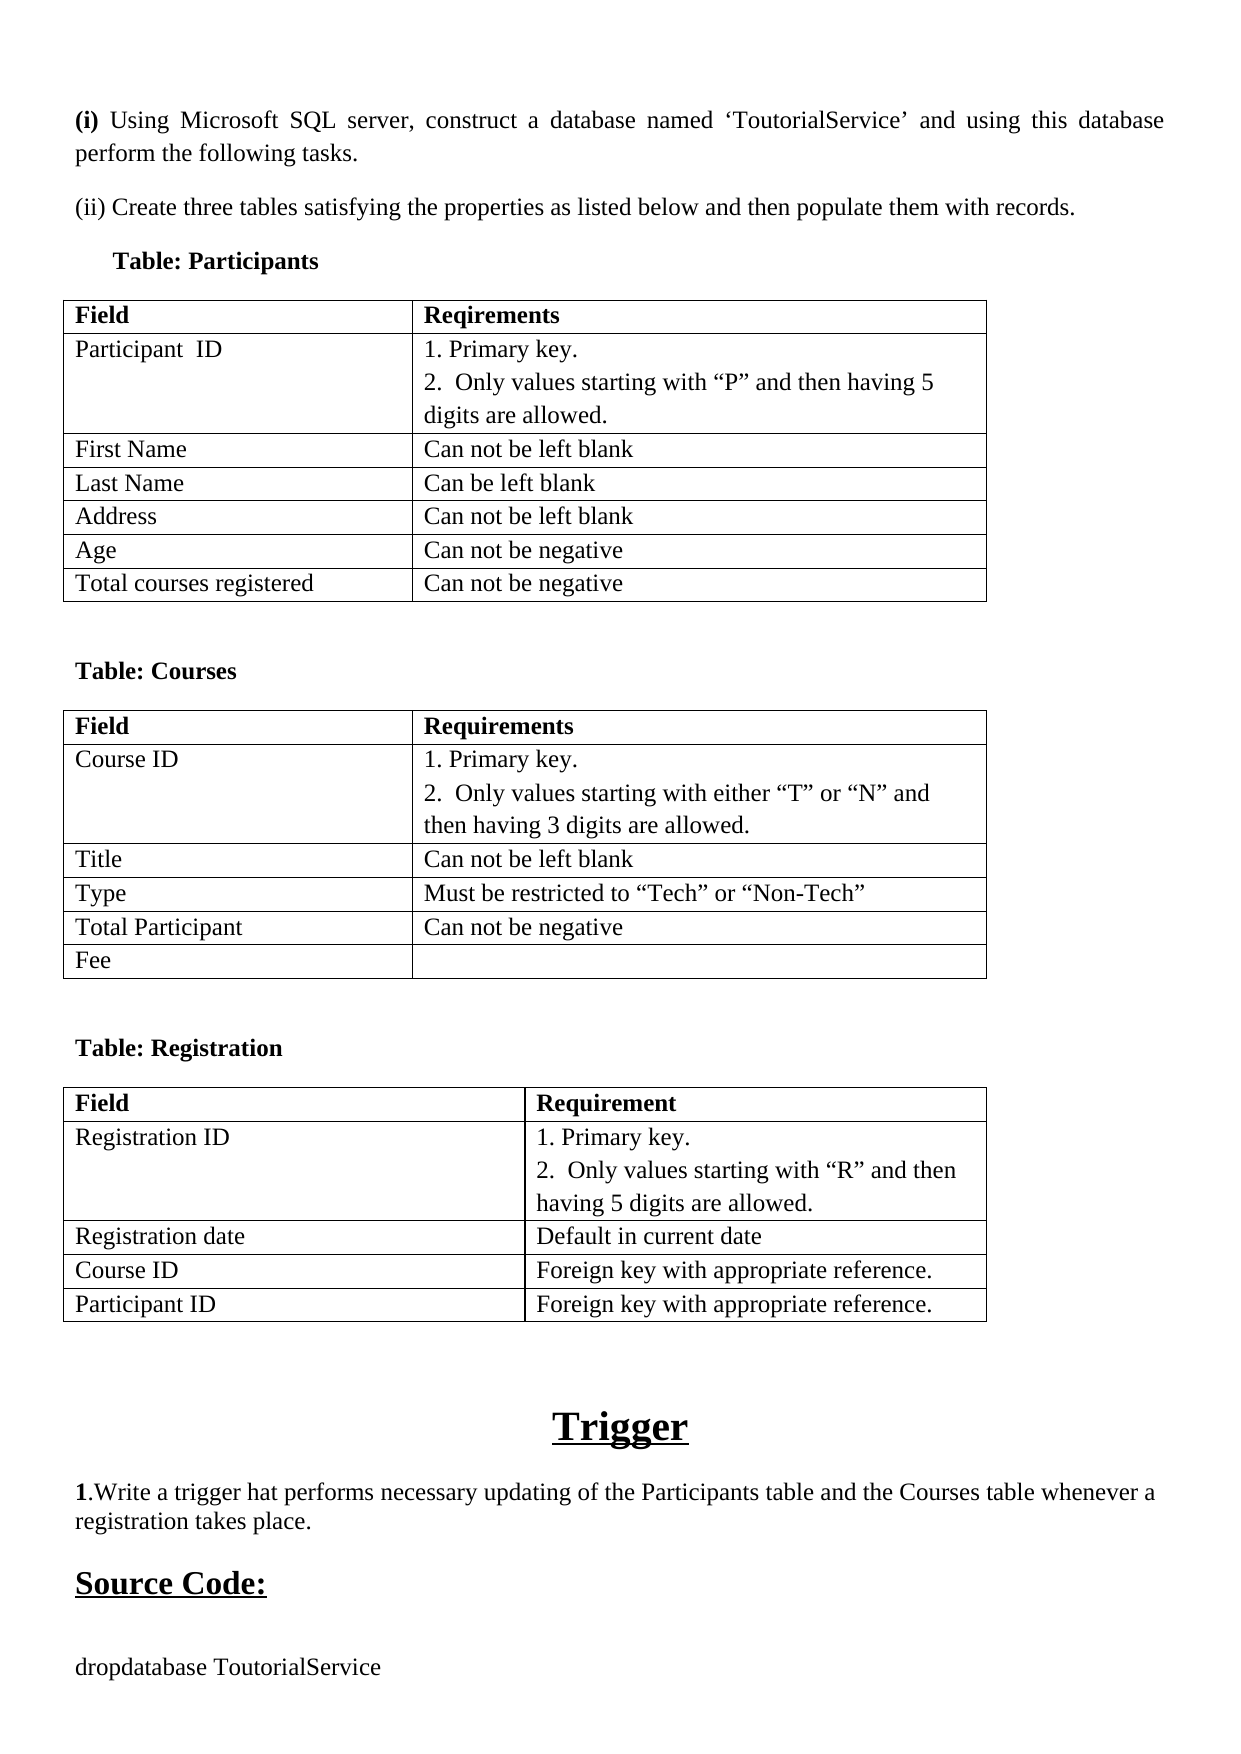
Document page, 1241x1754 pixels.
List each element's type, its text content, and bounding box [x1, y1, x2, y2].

text (ii) Create three tables satisfying the properties as listed below and then populate them with records. [75, 192, 1165, 221]
table_cell Total courses registered [64, 569, 412, 601]
text dropdatabase ToutorialService [75, 1652, 1165, 1680]
table_cell Course ID [64, 1255, 524, 1288]
table_cell Can not be negative [413, 912, 986, 944]
text Trigger [75, 1402, 1165, 1449]
table_cell Last Name [64, 468, 412, 500]
table_cell [413, 945, 986, 978]
table_cell 1. Primary key. 2. Only values starting with “R” and then having 5 digits are allowed. [526, 1122, 986, 1220]
table_header Field [64, 1088, 524, 1121]
table_cell First Name [64, 434, 412, 467]
table_cell Fee [64, 945, 412, 978]
text Table: Courses [75, 656, 1165, 685]
table_cell Course ID [64, 745, 412, 843]
table_cell Can not be left blank [413, 434, 986, 467]
table_cell Participant ID [64, 334, 412, 433]
table_cell Can not be negative [413, 569, 986, 601]
table_cell Must be restricted to “Tech” or “Non-Tech” [413, 878, 986, 911]
table_cell Foreign key with appropriate reference. [526, 1255, 986, 1288]
text Table: Participants [112, 246, 1165, 274]
text Table: Registration [75, 1033, 1165, 1062]
table_cell Age [64, 535, 412, 567]
table_cell Can not be left blank [413, 844, 986, 877]
table_header Field [64, 301, 412, 333]
text Source Code: [75, 1563, 1165, 1601]
table_cell Participant ID [64, 1289, 524, 1321]
table_header Reqirements [413, 301, 986, 333]
table_header Requirements [413, 711, 986, 743]
table_cell Registration date [64, 1221, 524, 1254]
table_cell Registration ID [64, 1122, 524, 1220]
table_header Field [64, 711, 412, 743]
table_cell Title [64, 844, 412, 877]
table_cell Total Participant [64, 912, 412, 944]
table_cell Can be left blank [413, 468, 986, 500]
table_cell Can not be negative [413, 535, 986, 567]
text 1.Write a trigger hat performs necessary updating of the Participants table and the Courses table whenever a registration takes place. [75, 1477, 1165, 1535]
table_cell 1. Primary key. 2. Only values starting with “P” and then having 5 digits are allowed. [413, 334, 986, 433]
table_cell Type [64, 878, 412, 911]
table_cell Address [64, 501, 412, 534]
table_header Requirement [526, 1088, 986, 1121]
table_cell Foreign key with appropriate reference. [526, 1289, 986, 1321]
table_cell 1. Primary key. 2. Only values starting with either “T” or “N” and then having 3 digits are allowed. [413, 745, 986, 843]
text (i) Using Microsoft SQL server, construct a database named ‘ToutorialService’ and using this database perform the following tasks. [75, 105, 1165, 167]
table_cell Default in current date [526, 1221, 986, 1254]
table_cell Can not be left blank [413, 501, 986, 534]
